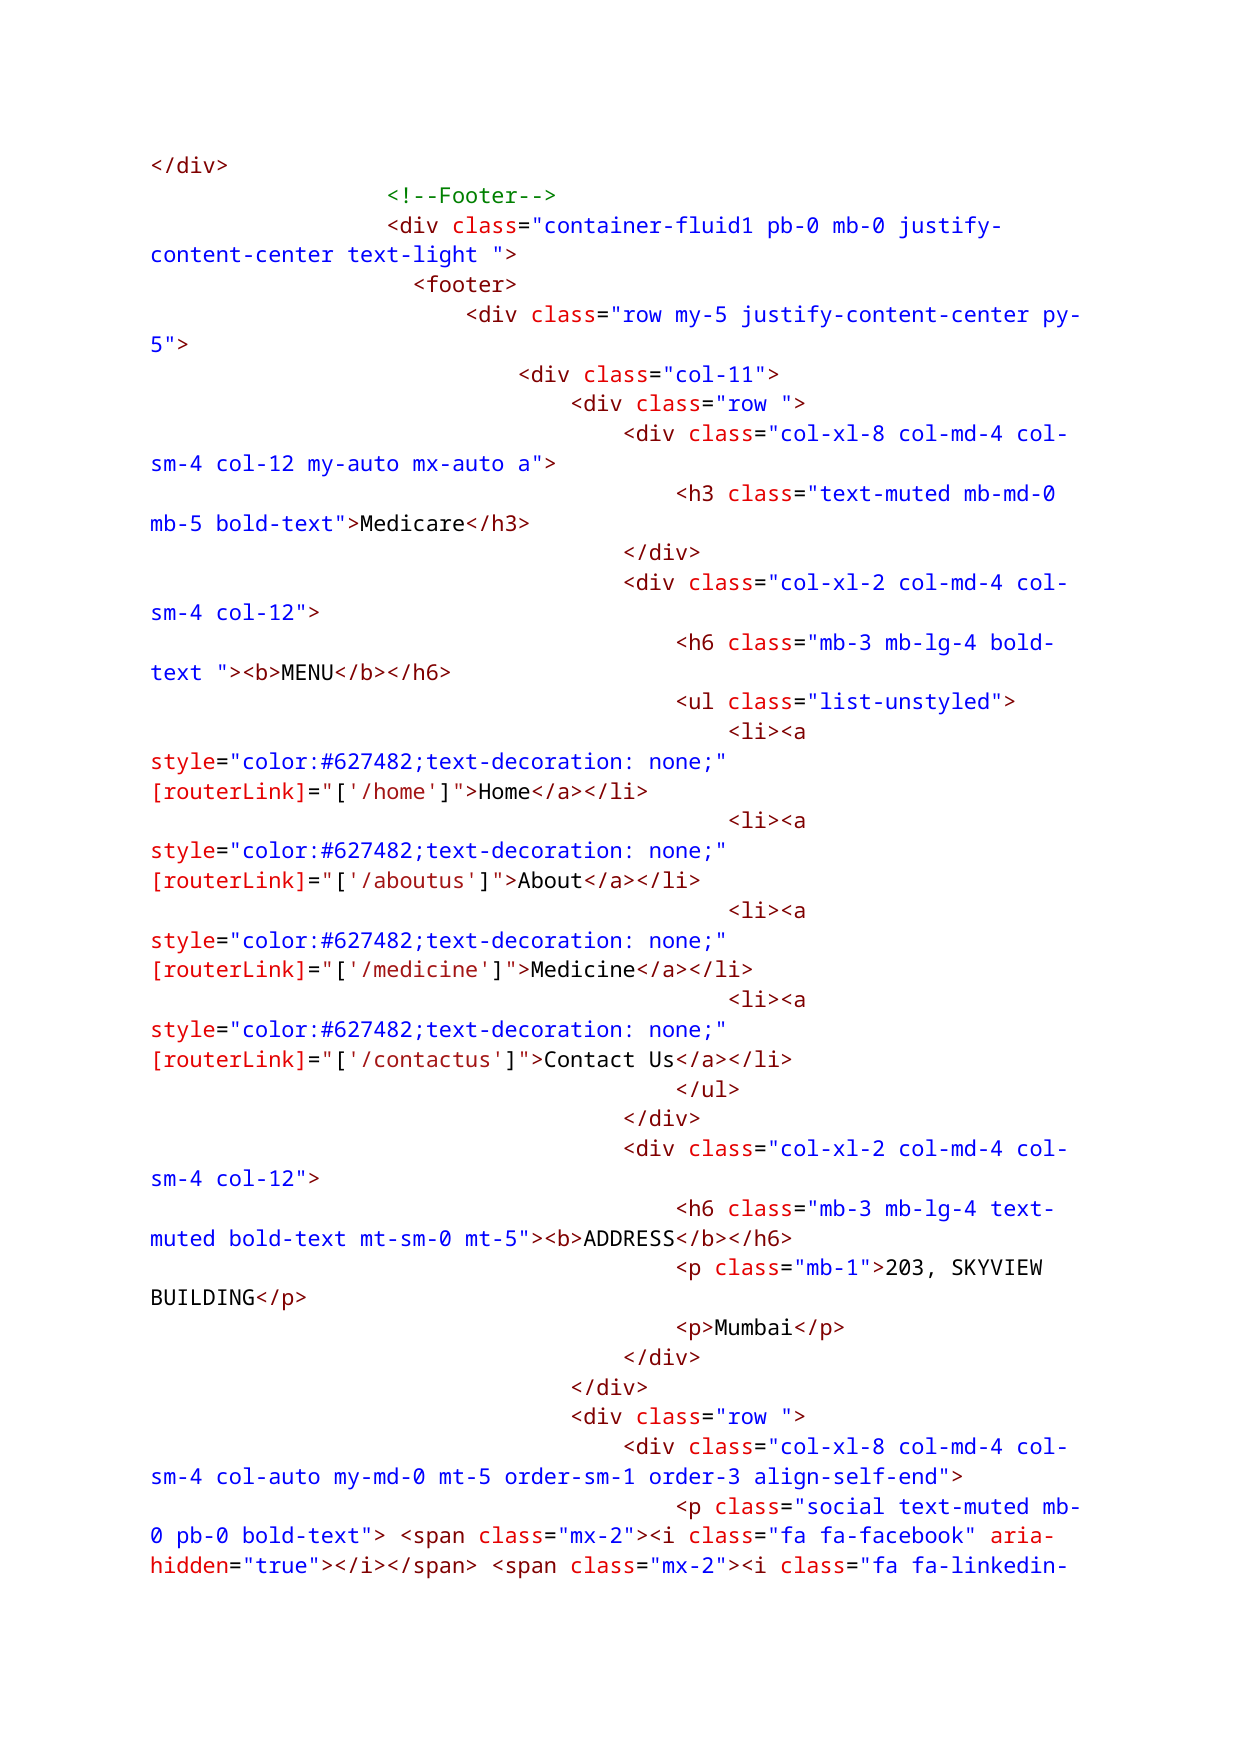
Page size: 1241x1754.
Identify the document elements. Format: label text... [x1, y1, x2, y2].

text <p>Mumbai</p> [150, 1312, 1090, 1342]
text <div class="row "> [150, 388, 1090, 418]
text </div> [150, 150, 1090, 180]
text <li><a style="color:#627482;text-decoration: none;" [routerLink]="['/home']">Home</a></li> [150, 716, 1090, 805]
text <div class="col-11"> [150, 358, 1090, 388]
text </div> [150, 1371, 1090, 1401]
text <!--Footer--> [150, 180, 1090, 209]
text <div class="row my-5 justify-content-center py-5"> [150, 299, 1090, 358]
text </div> [150, 1342, 1090, 1371]
text </ul> [150, 1073, 1090, 1103]
text </div> [150, 537, 1090, 567]
text <p class="mb-1">203, SKYVIEW BUILDING</p> [150, 1252, 1090, 1312]
text <h6 class="mb-3 mb-lg-4 text-muted bold-text mt-sm-0 mt-5"><b>ADDRESS</b></h6> [150, 1193, 1090, 1252]
text <ul class="list-unstyled"> [150, 686, 1090, 716]
text <div class="col-xl-2 col-md-4 col-sm-4 col-12"> [150, 1133, 1090, 1193]
text <li><a style="color:#627482;text-decoration: none;" [routerLink]="['/aboutus']">About</a></li> [150, 805, 1090, 895]
text <h6 class="mb-3 mb-lg-4 bold-text "><b>MENU</b></h6> [150, 627, 1090, 686]
text </div> [150, 1103, 1090, 1133]
text <footer> [150, 269, 1090, 299]
text <div class="col-xl-2 col-md-4 col-sm-4 col-12"> [150, 567, 1090, 627]
text <div class="row "> [150, 1401, 1090, 1431]
text <div class="container-fluid1 pb-0 mb-0 justify-content-center text-light "> [150, 209, 1090, 269]
text <h3 class="text-muted mb-md-0 mb-5 bold-text">Medicare</h3> [150, 478, 1090, 537]
text <div class="col-xl-8 col-md-4 col-sm-4 col-12 my-auto mx-auto a"> [150, 418, 1090, 478]
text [150, 1491, 1090, 1580]
text <li><a style="color:#627482;text-decoration: none;" [routerLink]="['/contactus']">Contact Us</a></li> [150, 984, 1090, 1073]
text <div class="col-xl-8 col-md-4 col-sm-4 col-auto my-md-0 mt-5 order-sm-1 order-3 align-self-end"> [150, 1431, 1090, 1491]
text <li><a style="color:#627482;text-decoration: none;" [routerLink]="['/medicine']">Medicine</a></li> [150, 895, 1090, 984]
